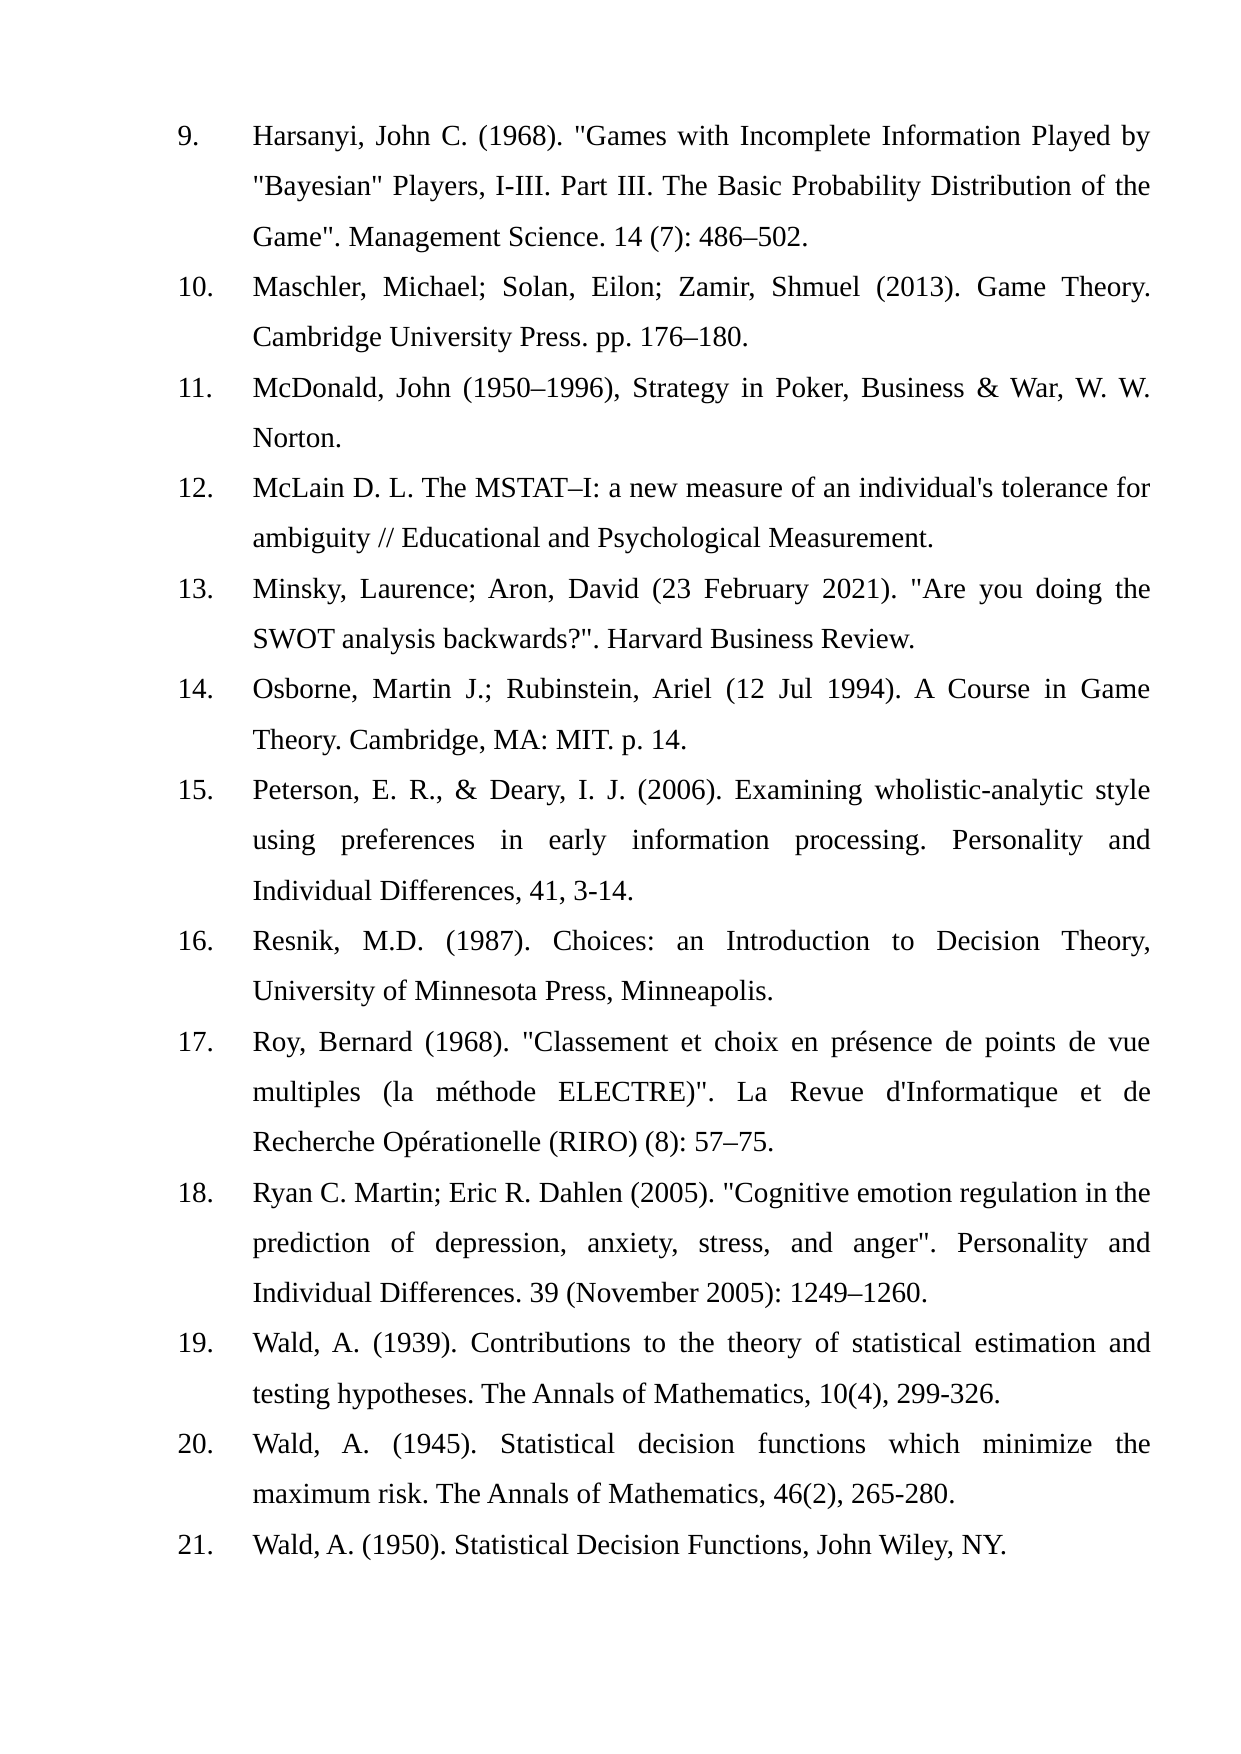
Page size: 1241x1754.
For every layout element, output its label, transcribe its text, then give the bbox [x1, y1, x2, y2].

list McDonald, John (1950–1996), Strategy in Poker, Business & War, W. W. Norton. [177, 370, 1152, 453]
list McLain D. L. The MSTAT–I: a new measure of an individual's tolerance for ambiguity // Educational and Psychological Measurement. [177, 470, 1152, 554]
list Harsanyi, John C. (1968). "Games with Incomplete Information Played by "Bayesian" Players, I-III. Part III. The Basic Probability Distribution of the Game". Management Science. 14 (7): 486–502. [177, 118, 1152, 252]
list Resnik, M.D. (1987). Choices: an Introduction to Decision Theory, University of Minnesota Press, Minneapolis. [177, 923, 1152, 1007]
list Wald, A. (1945). Statistical decision functions which minimize the maximum risk. The Annals of Mathematics, 46(2), 265-280. [177, 1426, 1152, 1510]
list Wald, A. (1950). Statistical Decision Functions, John Wiley, NY. [177, 1527, 1152, 1560]
list Roy, Bernard (1968). "Classement et choix en présence de points de vue multiples (la méthode ELECTRE)". La Revue d'Informatique et de Recherche Opérationelle (RIRO) (8): 57–75. [177, 1024, 1152, 1158]
list Minsky, Laurence; Aron, David (23 February 2021). "Are you doing the SWOT analysis backwards?". Harvard Business Review. [177, 571, 1152, 655]
list Osborne, Martin J.; Rubinstein, Ariel (12 Jul 1994). A Course in Game Theory. Cambridge, MA: MIT. p. 14. [177, 672, 1152, 755]
list Wald, A. (1939). Contributions to the theory of statistical estimation and testing hypotheses. The Annals of Mathematics, 10(4), 299-326. [177, 1326, 1152, 1409]
list Peterson, E. R., & Deary, I. J. (2006). Examining wholistic-analytic style using preferences in early information processing. Personality and Individual Differences, 41, 3-14. [177, 772, 1152, 906]
list Ryan C. Martin; Eric R. Dahlen (2005). "Cognitive emotion regulation in the prediction of depression, anxiety, stress, and anger". Personality and Individual Differences. 39 (November 2005): 1249–1260. [177, 1175, 1152, 1309]
list Maschler, Michael; Solan, Eilon; Zamir, Shmuel (2013). Game Theory. Cambridge University Press. pp. 176–180. [177, 269, 1152, 353]
